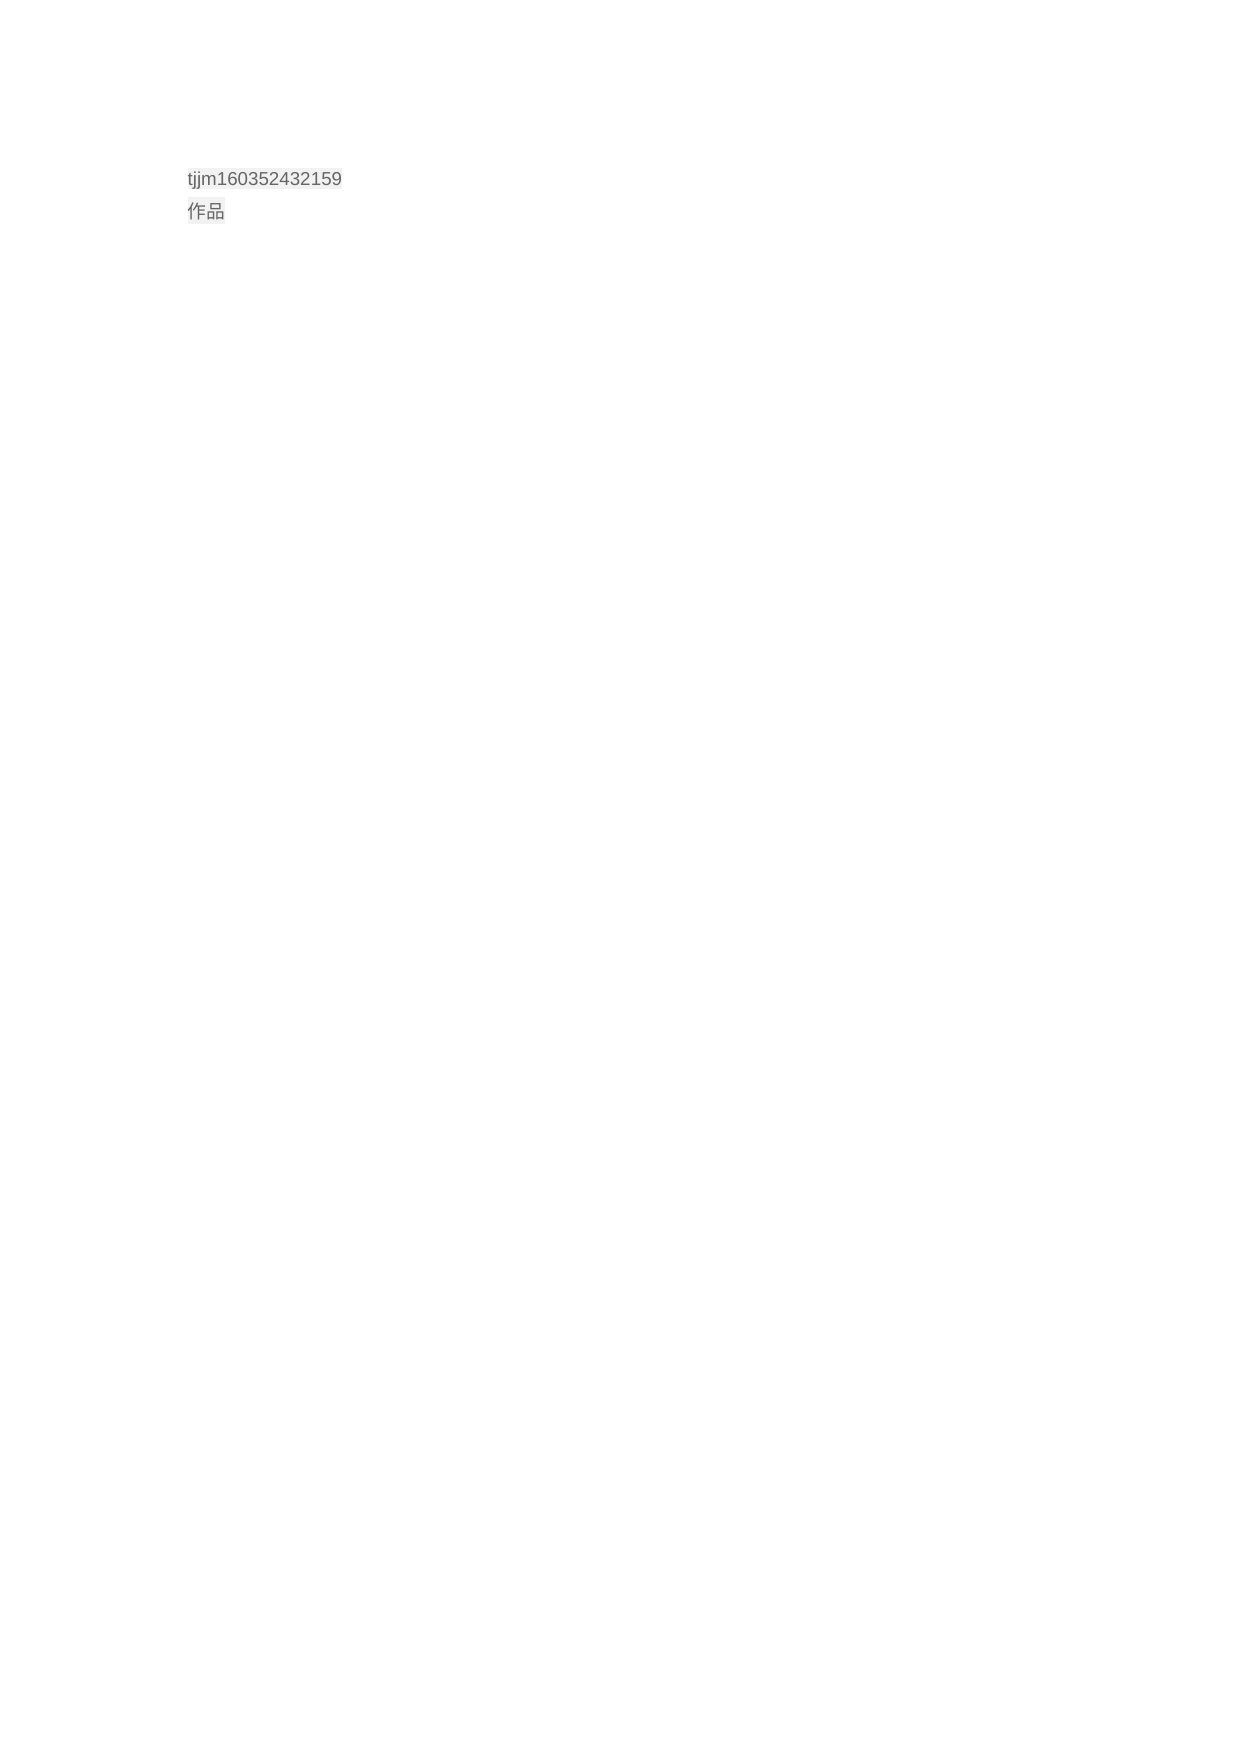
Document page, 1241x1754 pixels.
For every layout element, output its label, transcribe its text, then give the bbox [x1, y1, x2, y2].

text 作品 [187, 194, 1053, 227]
text tjjm160352432159 [187, 162, 1053, 194]
